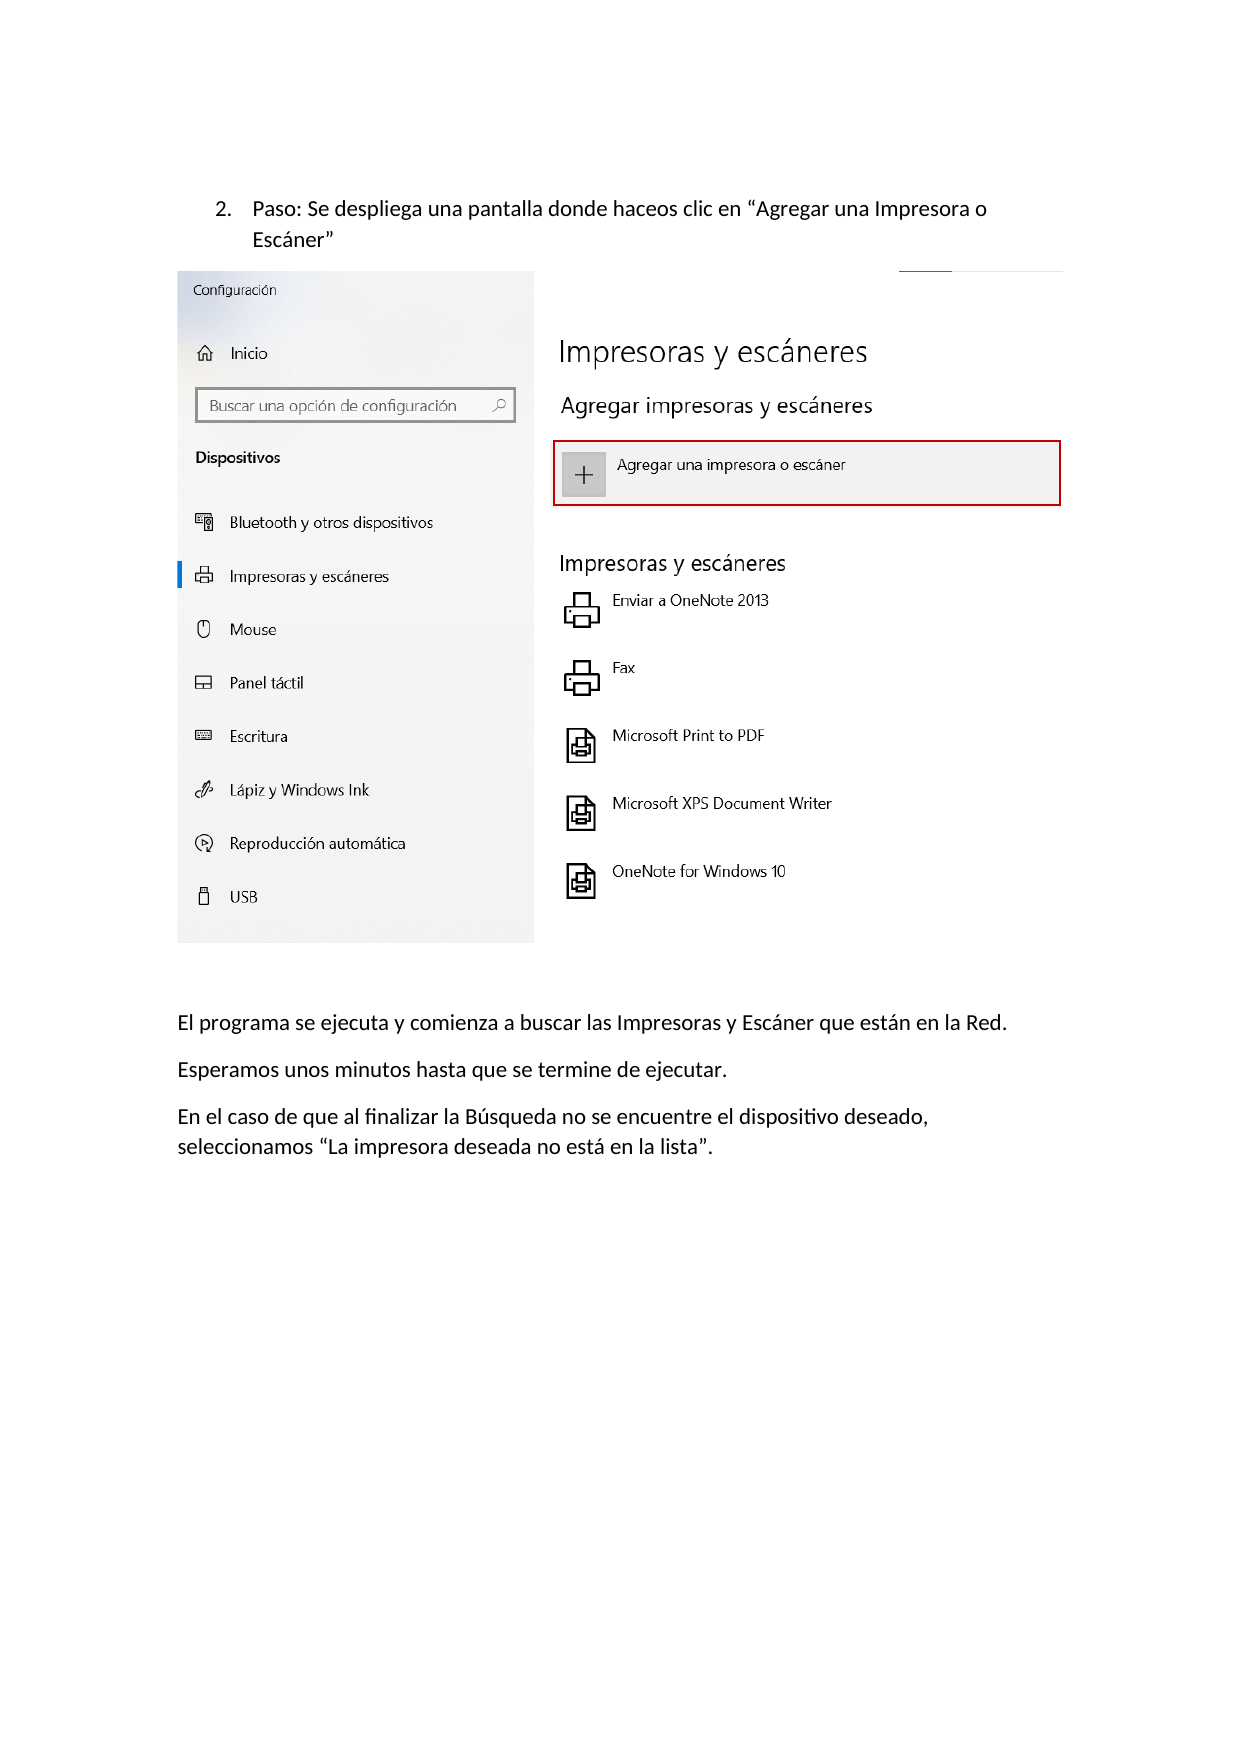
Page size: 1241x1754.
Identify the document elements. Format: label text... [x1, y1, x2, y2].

list Paso: Se despliega una pantalla donde haceos clic en “Agregar una Impresora o Escáner” [215, 194, 1063, 253]
text En el caso de que al finalizar la Búsqueda no se encuentre el dispositivo deseado, seleccionamos “La impresora deseada no está en la lista”. [177, 1102, 1063, 1161]
text El programa se ejecuta y comienza a buscar las Impresoras y Escáner que están en la Red. [177, 1008, 1063, 1037]
text Esperamos unos minutos hasta que se termine de ejecutar. [177, 1055, 1063, 1083]
picture [177, 271, 1063, 943]
